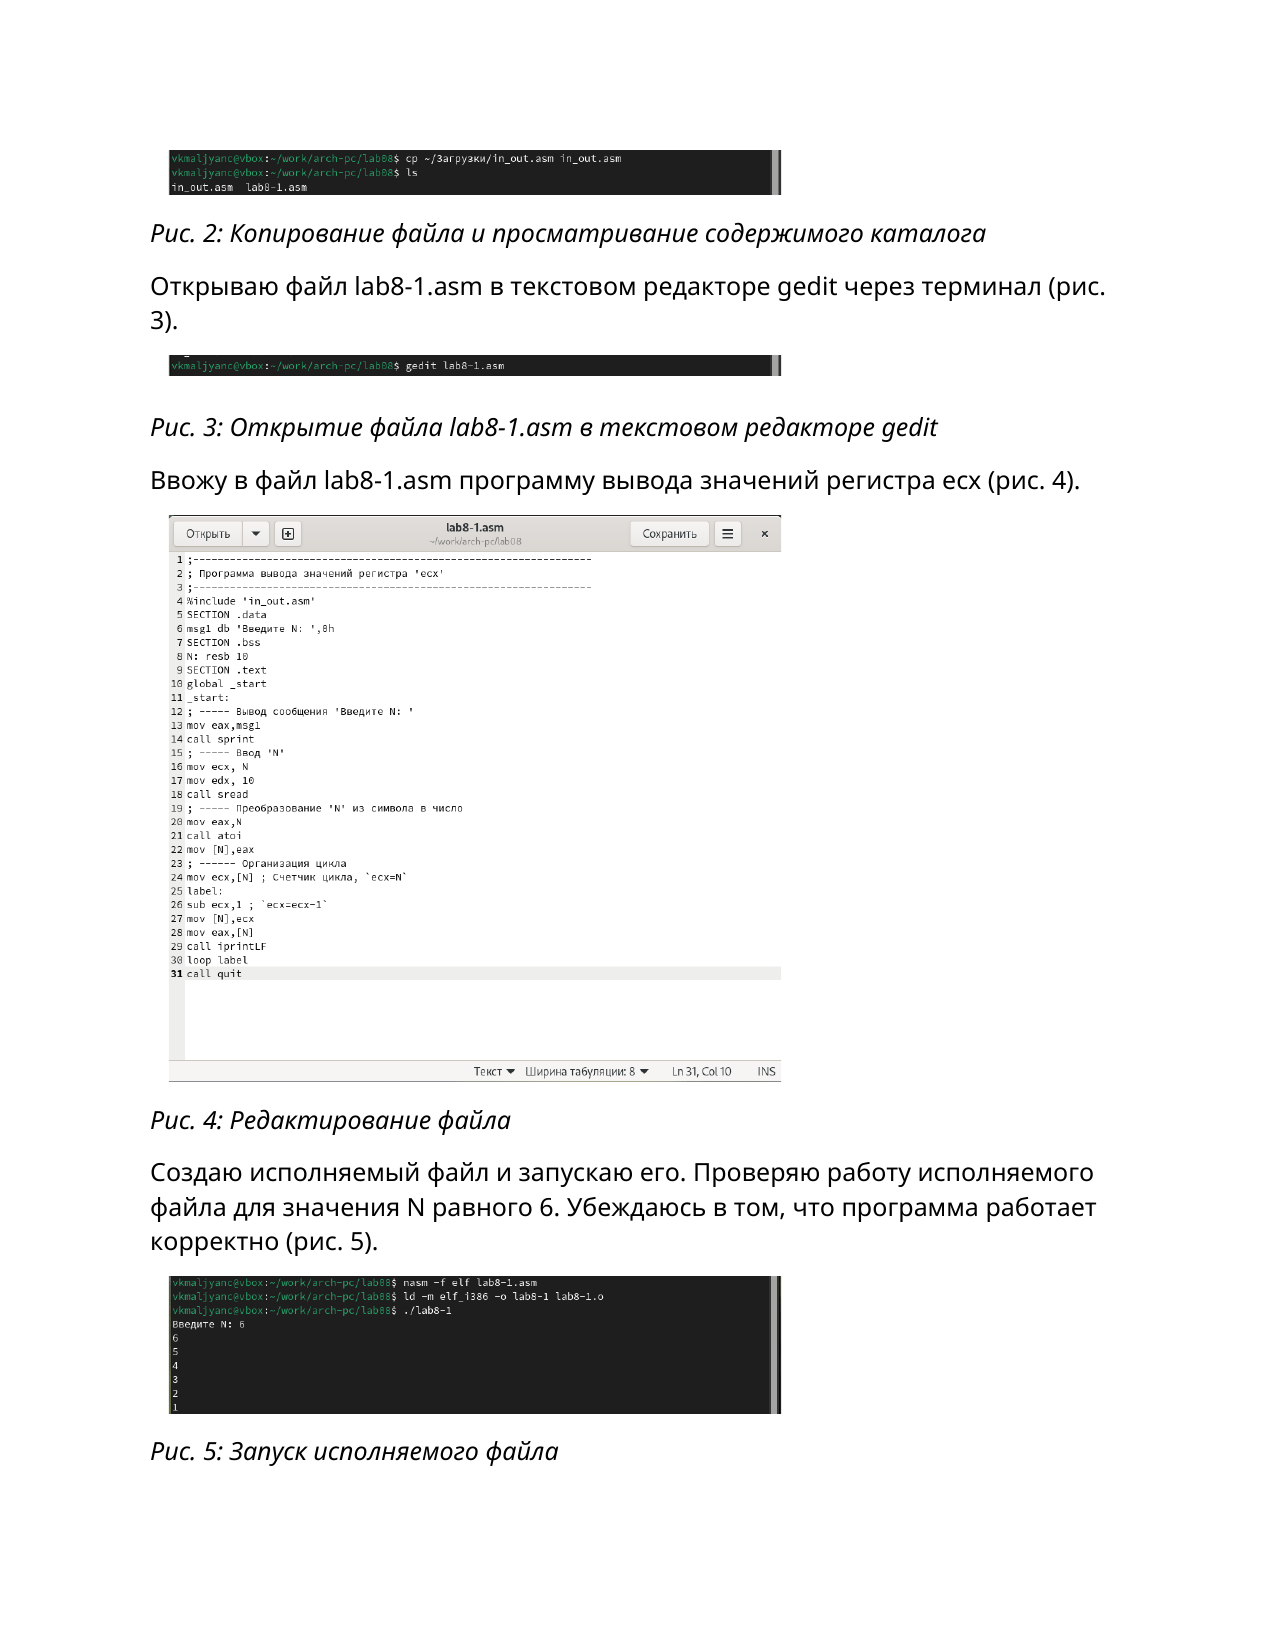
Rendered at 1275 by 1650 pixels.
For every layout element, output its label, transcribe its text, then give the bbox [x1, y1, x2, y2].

picture [168, 515, 782, 1082]
picture [168, 355, 782, 376]
text Ввожу в файл lab8-1.asm программу вывода значений регистра ecx (рис. 4). [150, 463, 1125, 497]
text Рис. 3: Открытие файла lab8-1.asm в текстовом редакторе gedit [150, 410, 1125, 444]
text Рис. 2: Копирование файла и просматривание содержимого каталога [150, 215, 1125, 249]
text Рис. 5: Запуск исполняемого файла [150, 1434, 1125, 1468]
text Открываю файл lab8-1.asm в текстовом редакторе gedit через терминал (рис. 3). [150, 268, 1125, 336]
picture [168, 1276, 782, 1414]
text Создаю исполняемый файл и запускаю его. Проверяю работу исполняемого файла для значения N равного 6. Убеждаюсь в том, что программа работает корректно (рис. 5). [150, 1155, 1125, 1257]
picture [168, 150, 782, 195]
text Рис. 4: Редактирование файла [150, 1102, 1125, 1136]
